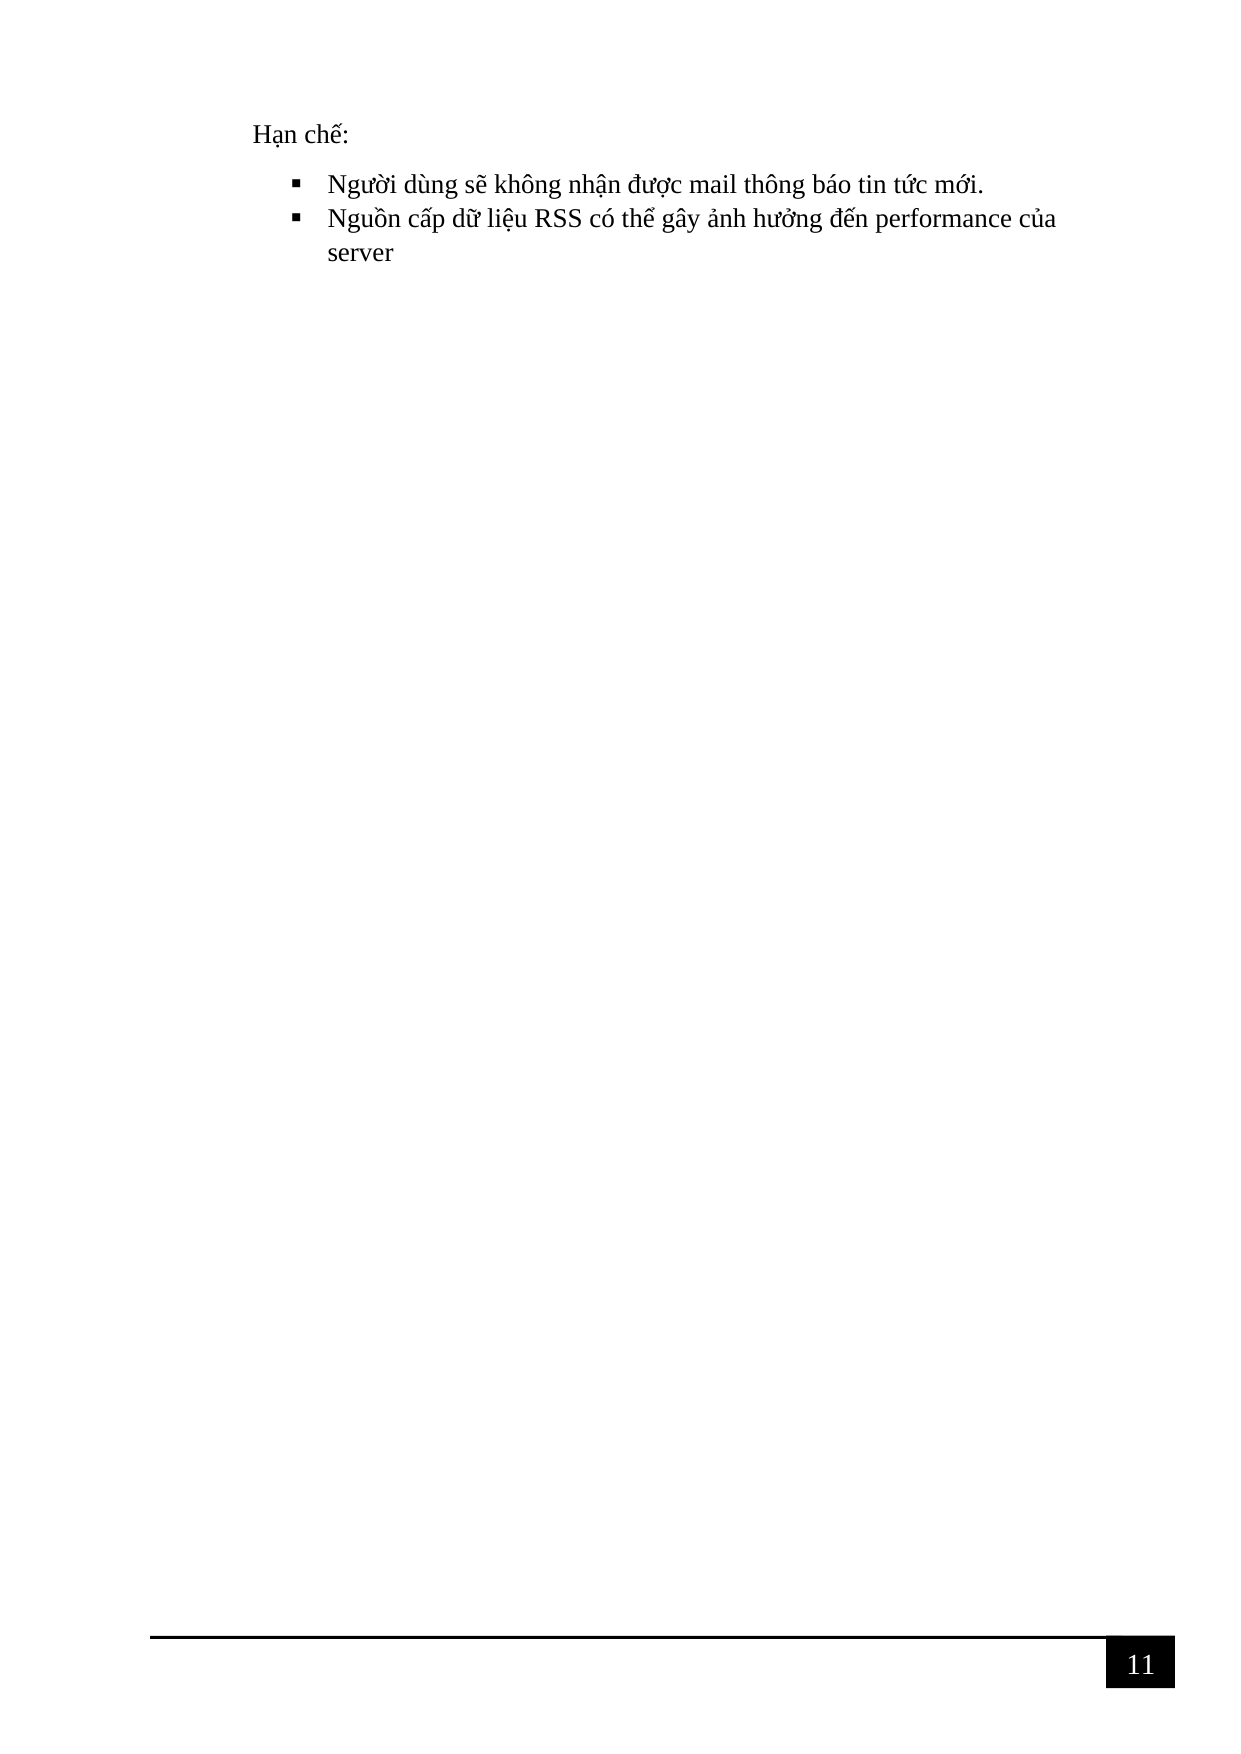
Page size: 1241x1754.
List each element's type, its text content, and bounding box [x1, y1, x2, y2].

text Hạn chế: [252, 118, 1122, 149]
list Người dùng sẽ không nhận được mail thông báo tin tức mới. [290, 168, 1122, 199]
list Nguồn cấp dữ liệu RSS có thể gây ảnh hưởng đến performance của server [290, 202, 1122, 267]
